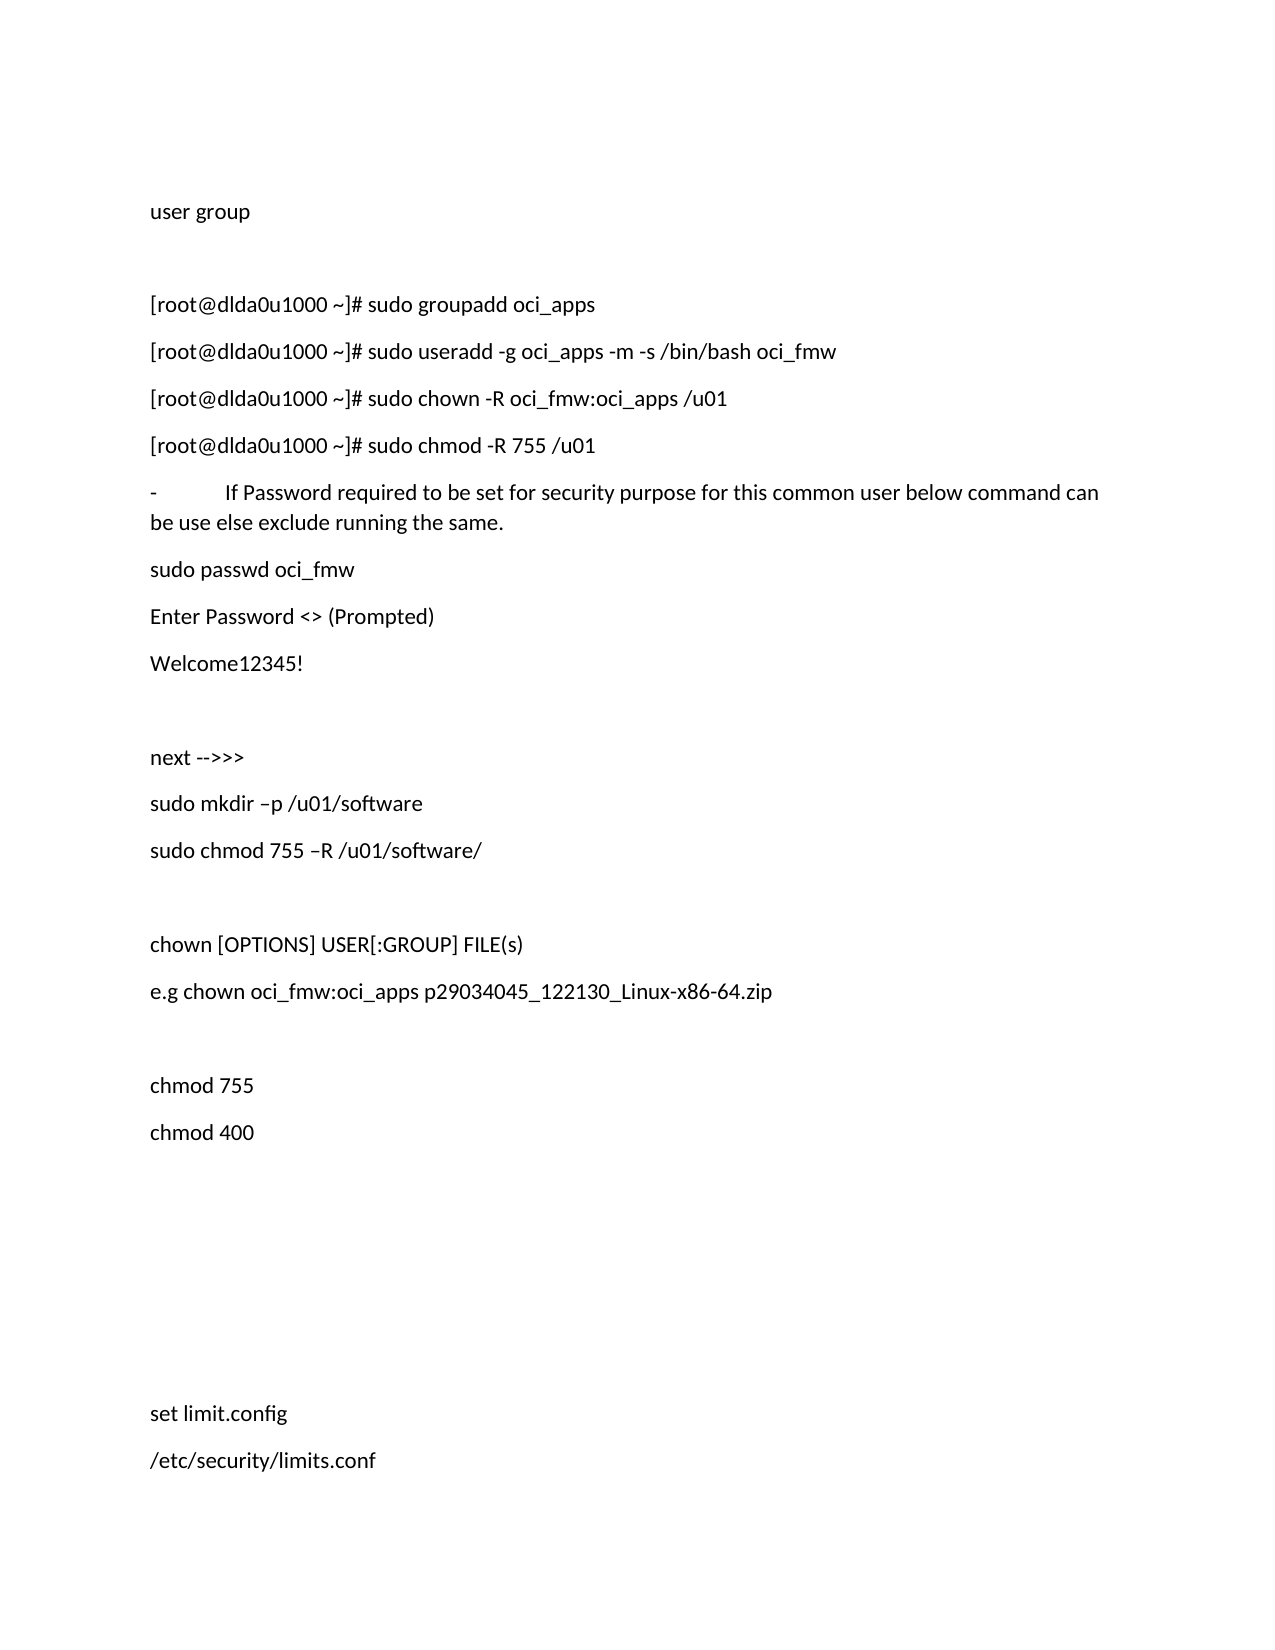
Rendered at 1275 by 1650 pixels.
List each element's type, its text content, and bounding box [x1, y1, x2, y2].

text sudo mkdir –p /u01/software [150, 789, 1125, 818]
text user group [150, 197, 1125, 225]
text [root@dlda0u1000 ~]# sudo chmod -R 755 /u01 [150, 431, 1125, 459]
text sudo passwd oci_fmw [150, 555, 1125, 583]
text chmod 400 [150, 1118, 1125, 1146]
text sudo chmod 755 –R /u01/software/ [150, 836, 1125, 864]
text [root@dlda0u1000 ~]# sudo useradd -g oci_apps -m -s /bin/bash oci_fmw [150, 337, 1125, 366]
text [root@dlda0u1000 ~]# sudo groupadd oci_apps [150, 291, 1125, 319]
text /etc/security/limits.conf [150, 1446, 1125, 1474]
text next -->>> [150, 743, 1125, 771]
text e.g chown oci_fmw:oci_apps p29034045_122130_Linux-x86-64.zip [150, 977, 1125, 1005]
text - If Password required to be set for security purpose for this common user below command can be use else exclude running the same. [150, 478, 1125, 536]
text Enter Password <> (Prompted) [150, 602, 1125, 630]
text chown [OPTIONS] USER[:GROUP] FILE(s) [150, 930, 1125, 958]
text Welcome12345! [150, 649, 1125, 677]
text [root@dlda0u1000 ~]# sudo chown -R oci_fmw:oci_apps /u01 [150, 384, 1125, 412]
text chmod 755 [150, 1071, 1125, 1099]
text set limit.config [150, 1399, 1125, 1427]
